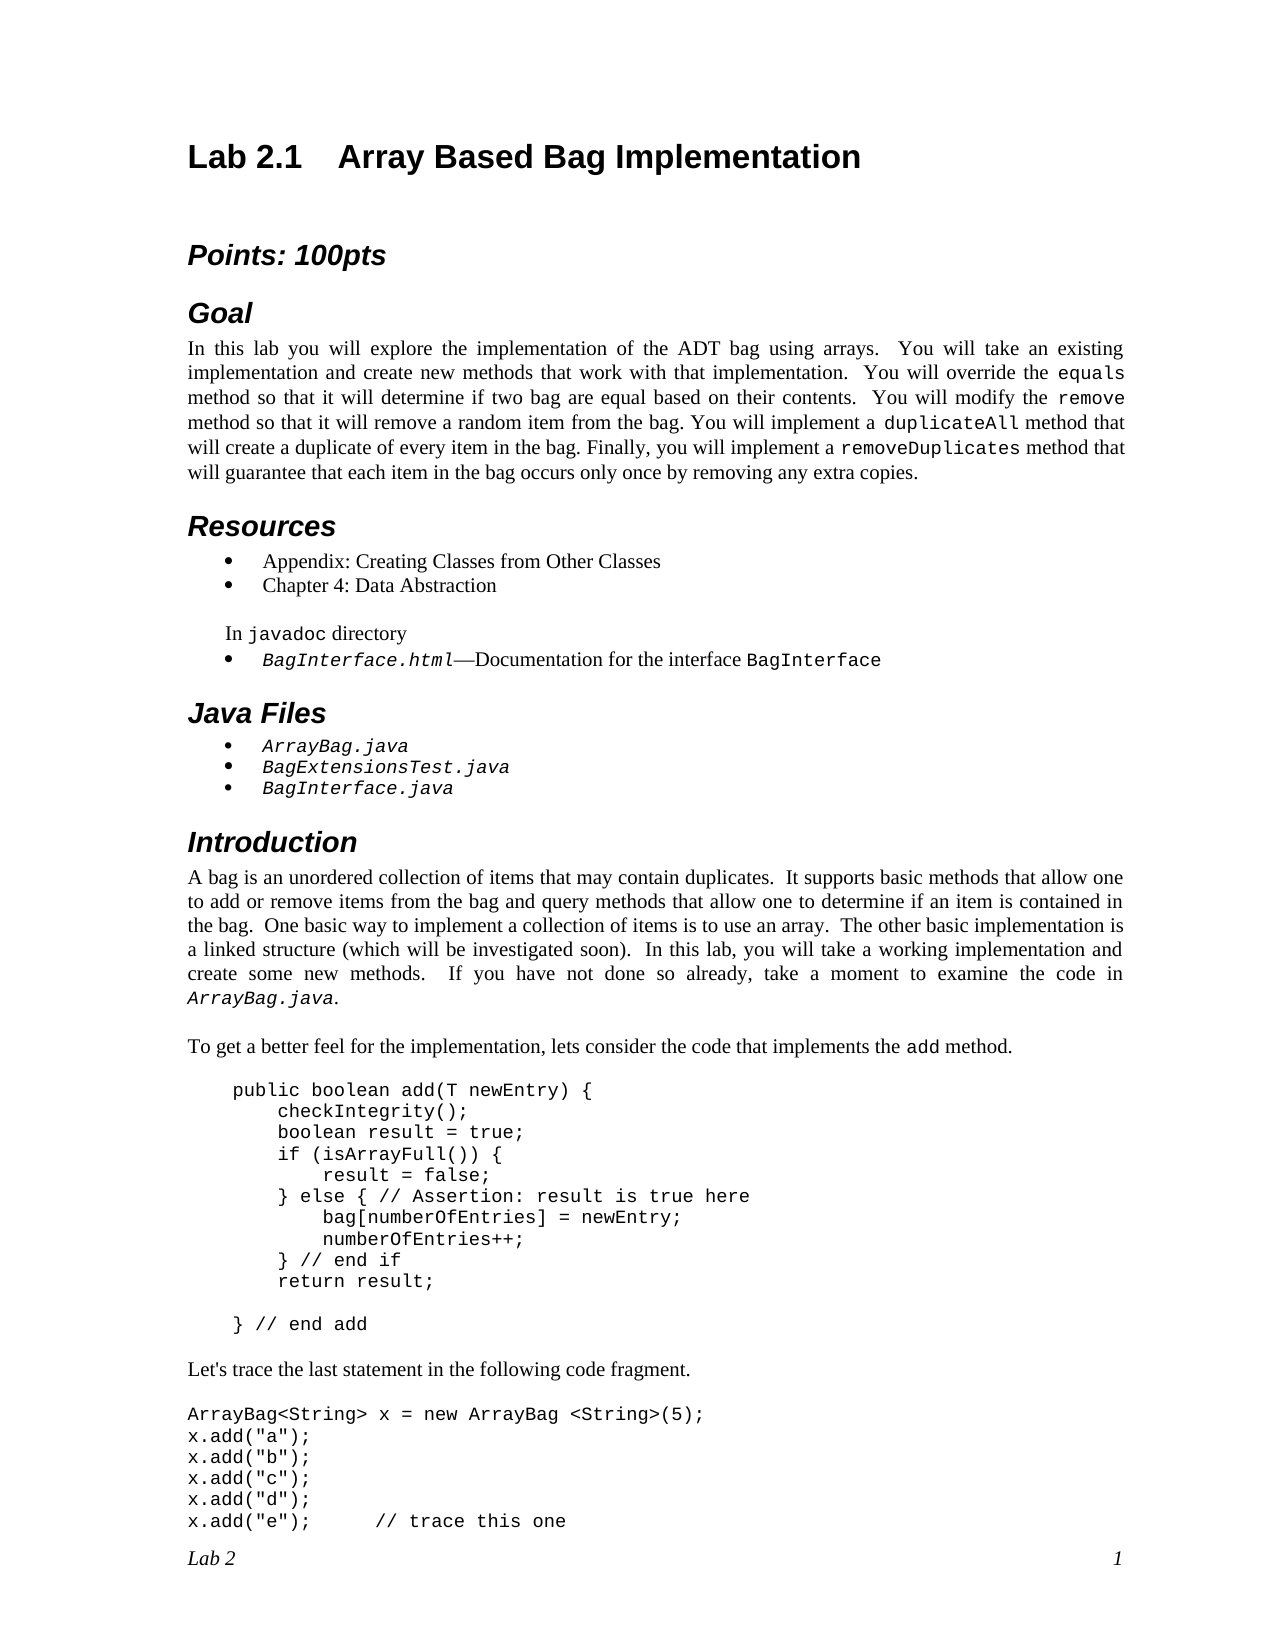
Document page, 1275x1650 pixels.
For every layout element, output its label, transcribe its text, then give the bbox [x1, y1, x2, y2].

text x.add("a"); [187, 1426, 1125, 1448]
list Appendix: Creating Classes from Other Classes [225, 549, 1125, 573]
text In this lab you will explore the implementation of the ADT bag using arrays. You will take an existing implementation and create new methods that work with that implementation. You will override the equals method so that it will determine if two bag are equal based on their contents. You will modify the remove method so that it will remove a random item from the bag. You will implement a duplicateAll method that will create a duplicate of every item in the bag. Finally, you will implement a removeDuplicates method that will guarantee that each item in the bag occurs only once by removing any extra copies. [187, 336, 1125, 484]
subtitle Resources [187, 509, 1125, 543]
text Let's trace the last statement in the following code fragment. [187, 1357, 1125, 1381]
text public boolean add(T newEntry) { [187, 1081, 1125, 1102]
text To get a better feel for the implementation, lets consider the code that implements the add method. [187, 1034, 1125, 1059]
list Chapter 4: Data Abstraction [225, 573, 1125, 597]
text x.add("e"); // trace this one [187, 1511, 1125, 1533]
text } // end if [187, 1251, 1125, 1272]
text numberOfEntries++; [187, 1229, 1125, 1251]
text boolean result = true; [187, 1123, 1125, 1144]
text In javadoc directory [225, 621, 1125, 646]
list ArrayBag.java [225, 736, 1125, 758]
text bag[numberOfEntries] = newEntry; [187, 1208, 1125, 1229]
subtitle Java Files [187, 697, 1125, 730]
text checkIntegrity(); [187, 1102, 1125, 1123]
text return result; [187, 1272, 1125, 1293]
subtitle Lab 2.1 Array Based Bag Implementation [187, 137, 1125, 176]
text if (isArrayFull()) { [187, 1144, 1125, 1166]
text } // end add [187, 1314, 1125, 1336]
list BagExtensionsTest.java [225, 758, 1125, 779]
text } else { // Assertion: result is true here [187, 1187, 1125, 1208]
text x.add("d"); [187, 1490, 1125, 1511]
text A bag is an unordered collection of items that may contain duplicates. It supports basic methods that allow one to add or remove items from the bag and query methods that allow one to determine if an item is contained in the bag. One basic way to implement a collection of items is to use an array. The other basic implementation is a linked structure (which will be investigated soon). In this lab, you will take a working implementation and create some new methods. If you have not done so already, take a moment to examine the code in ArrayBag.java. [187, 865, 1125, 1010]
subtitle Introduction [187, 825, 1125, 859]
text x.add("c"); [187, 1469, 1125, 1490]
text x.add("b"); [187, 1448, 1125, 1469]
text ArrayBag<String> x = new ArrayBag <String>(5); [187, 1405, 1125, 1426]
subtitle Points: 100pts [187, 237, 1125, 271]
text result = false; [187, 1166, 1125, 1187]
list BagInterface.html—Documentation for the interface BagInterface [225, 646, 1125, 672]
subtitle Goal [187, 296, 1125, 329]
list BagInterface.java [225, 779, 1125, 800]
